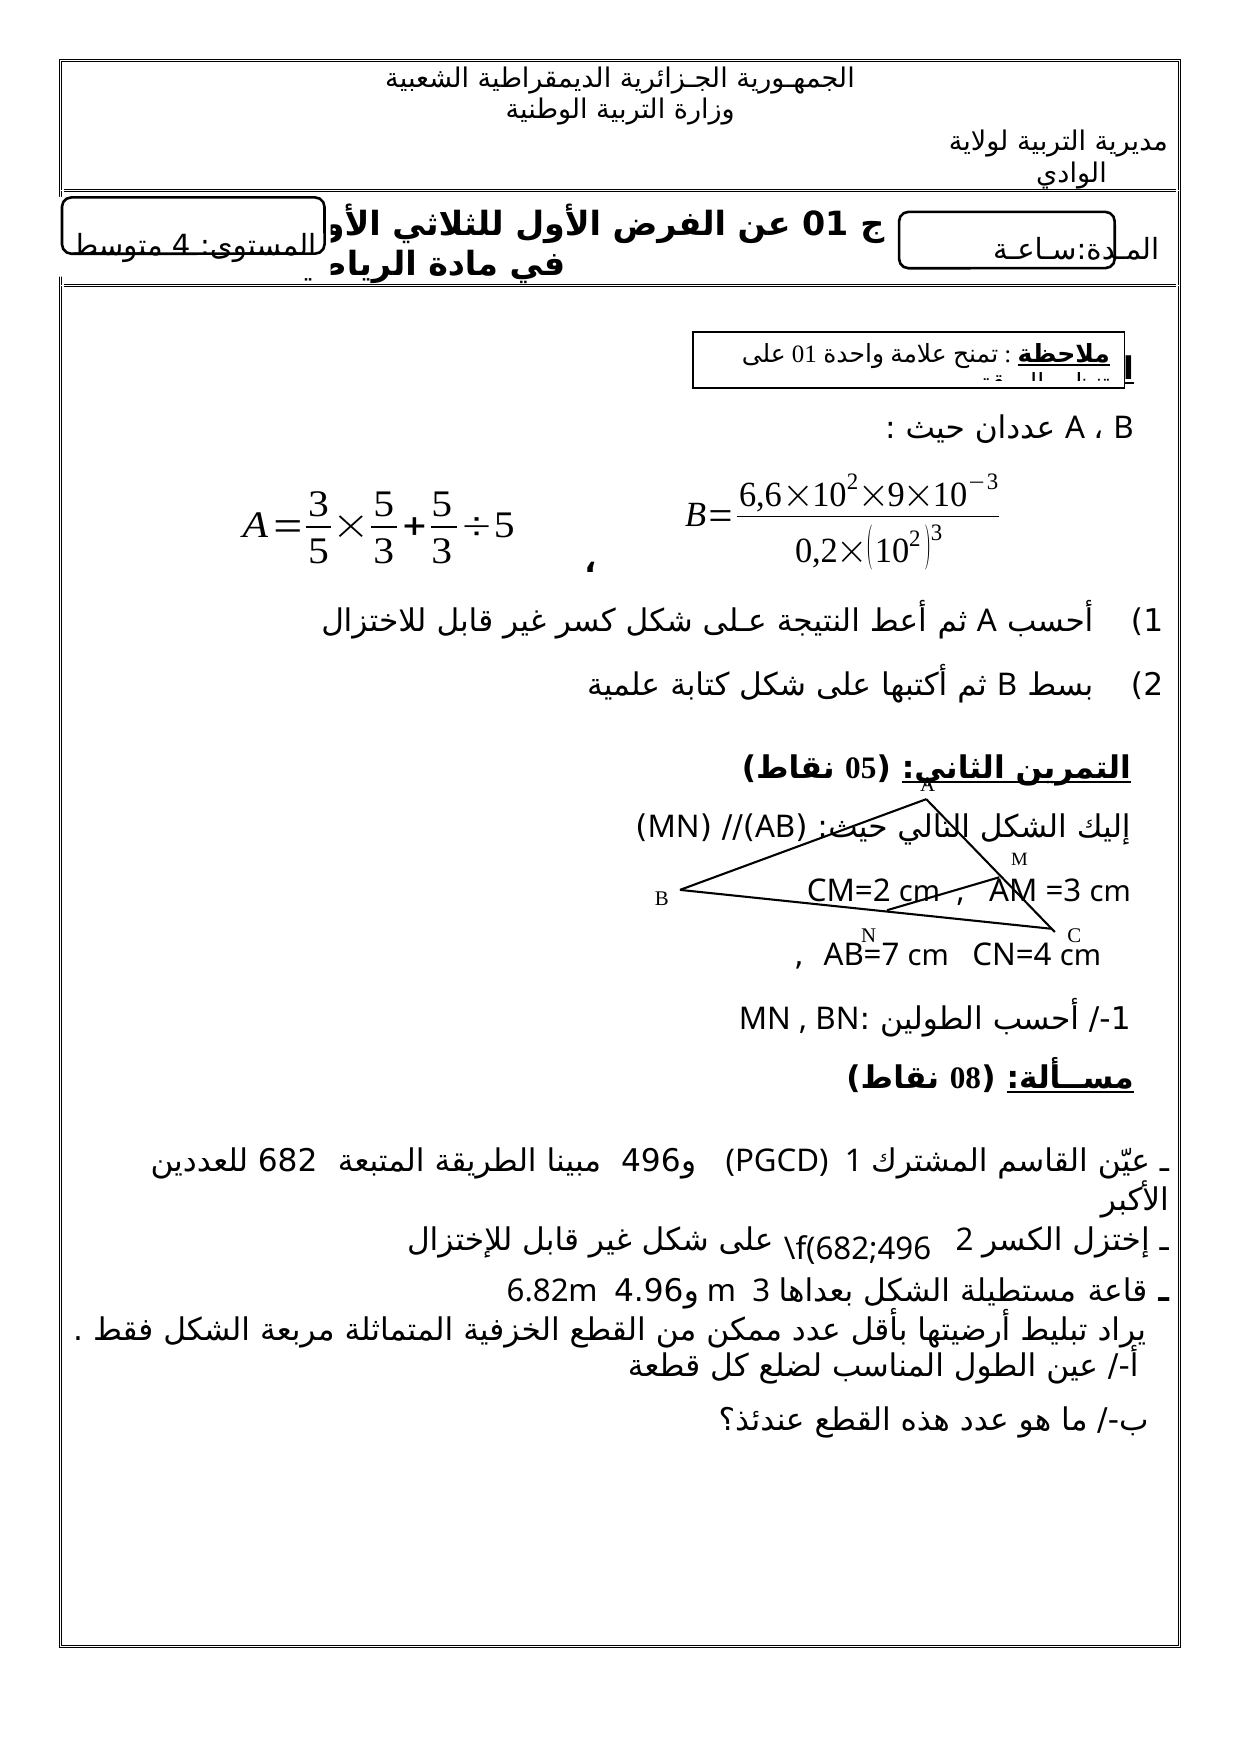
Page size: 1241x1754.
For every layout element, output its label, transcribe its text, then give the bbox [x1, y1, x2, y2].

table_header الجمهـورية الجـزائرية الديمقراطية الشعبية وزارة التربية الوطنية مديرية التربية لولاية الوادي [62, 62, 1178, 188]
table_cell نموذج 01 عن الفرض الأول للثلاثي الأول في مادة الرياضيات [62, 189, 1178, 284]
table_cell التمرين الأول: (06 نقاط) A ، B عددان حيث : ، أحسب A ثم أعط النتيجة عـلى شكل كسر غير قابل للاختزال بسط B ثم أكتبها على شكل كتابة علمية التمرين الثاني: (05 نقاط) إليك الشكل التالي حيث: (AB)// (MN) CM=2 cm , AM =3 cm AB=7 cm CN=4 cm , 1-/ أحسب الطولين :MN , BN مســألة: (08 نقاط) و496 مبينا الطريقة المتبعة 682 للعددين (PGCD) 1 ـ عيّن القاسم المشترك الأكبر على شكل غير قابل للإختزال 2 ـ إختزل الكسر 6.82m و4.96 m 3 ـ قاعة مستطيلة الشكل بعداها يراد تبليط أرضيتها بأقل عدد ممكن من القطع الخزفية المتماثلة مربعة الشكل فقط . أ-/ عين الطول المناسب لضلع كل قطعة ب-/ ما هو عدد هذه القطع عندئذ؟ [62, 284, 1178, 1644]
